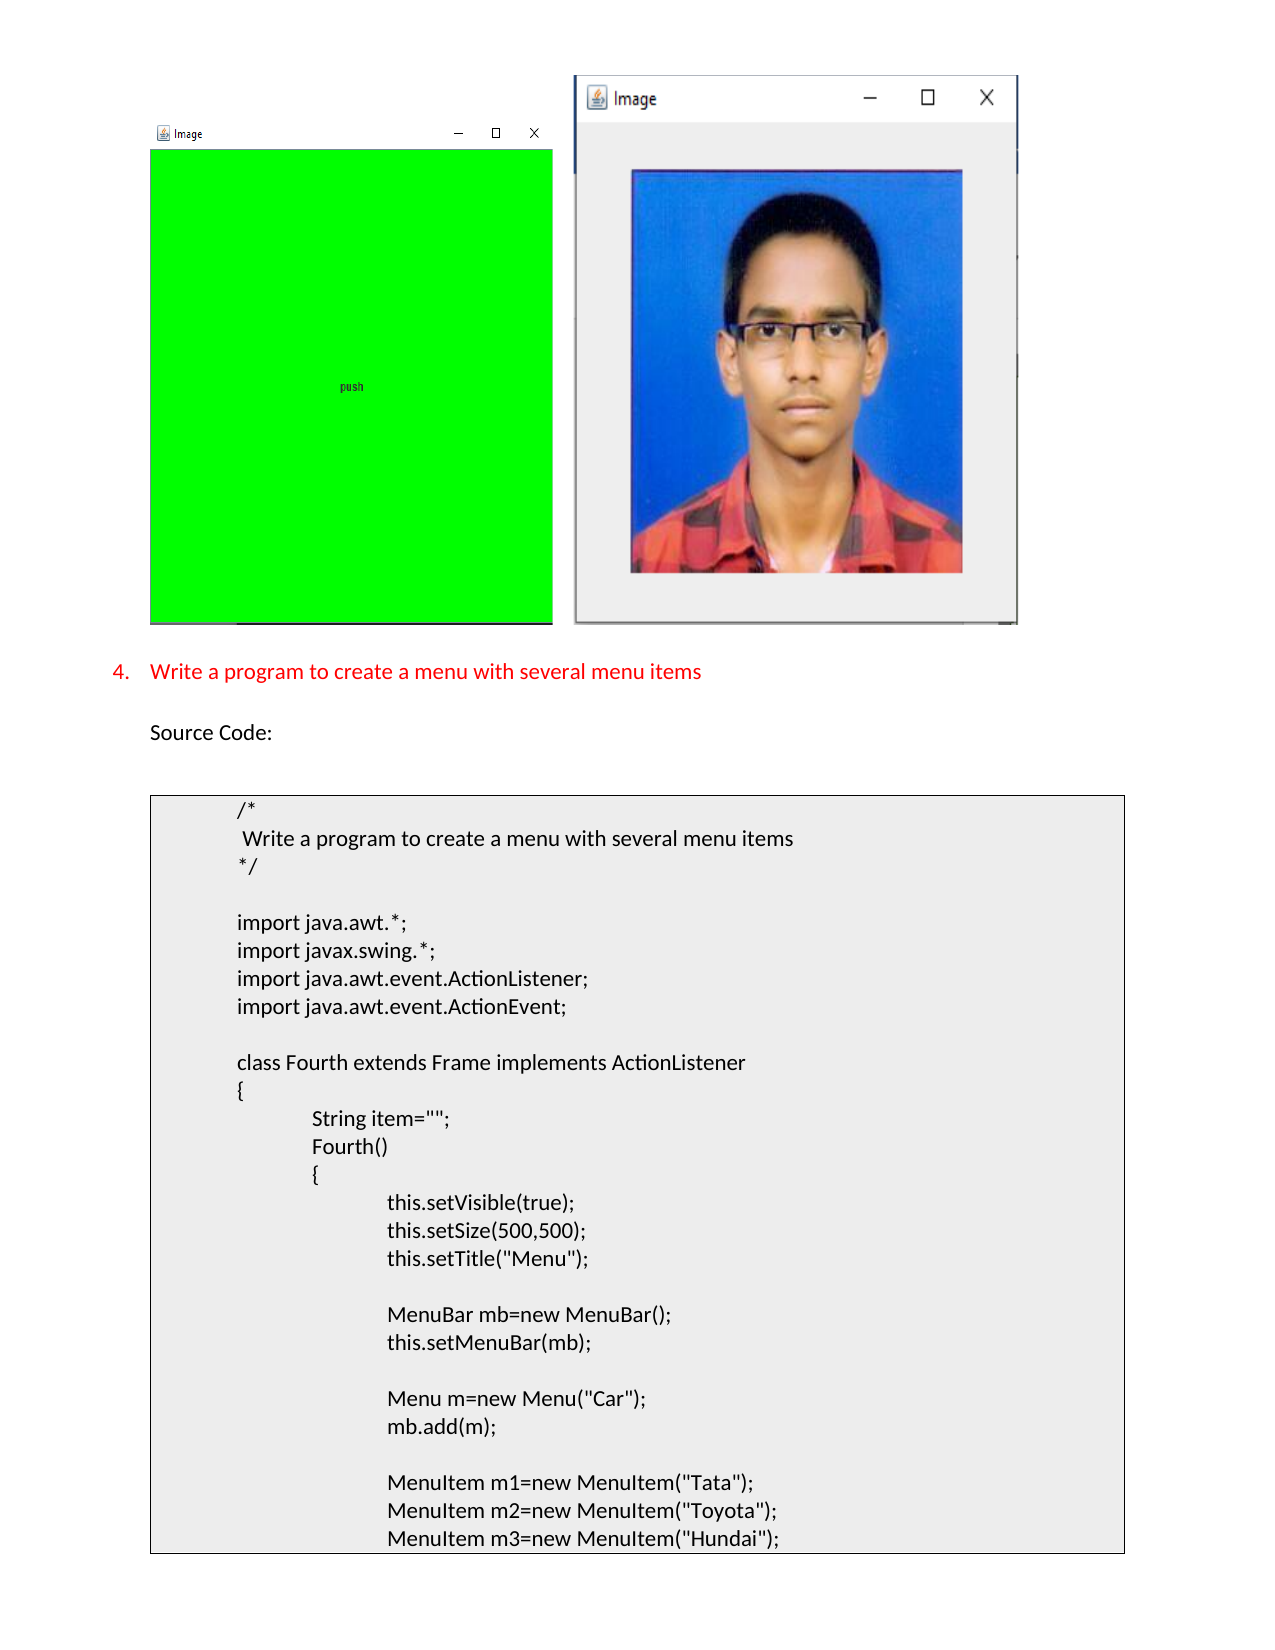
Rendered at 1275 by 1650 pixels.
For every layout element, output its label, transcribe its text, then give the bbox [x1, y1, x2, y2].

list Source Code: [150, 718, 1200, 746]
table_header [151, 796, 1124, 1552]
list Write a program to create a menu with several menu items [112, 657, 1200, 685]
picture [573, 75, 1019, 625]
picture [150, 119, 553, 625]
